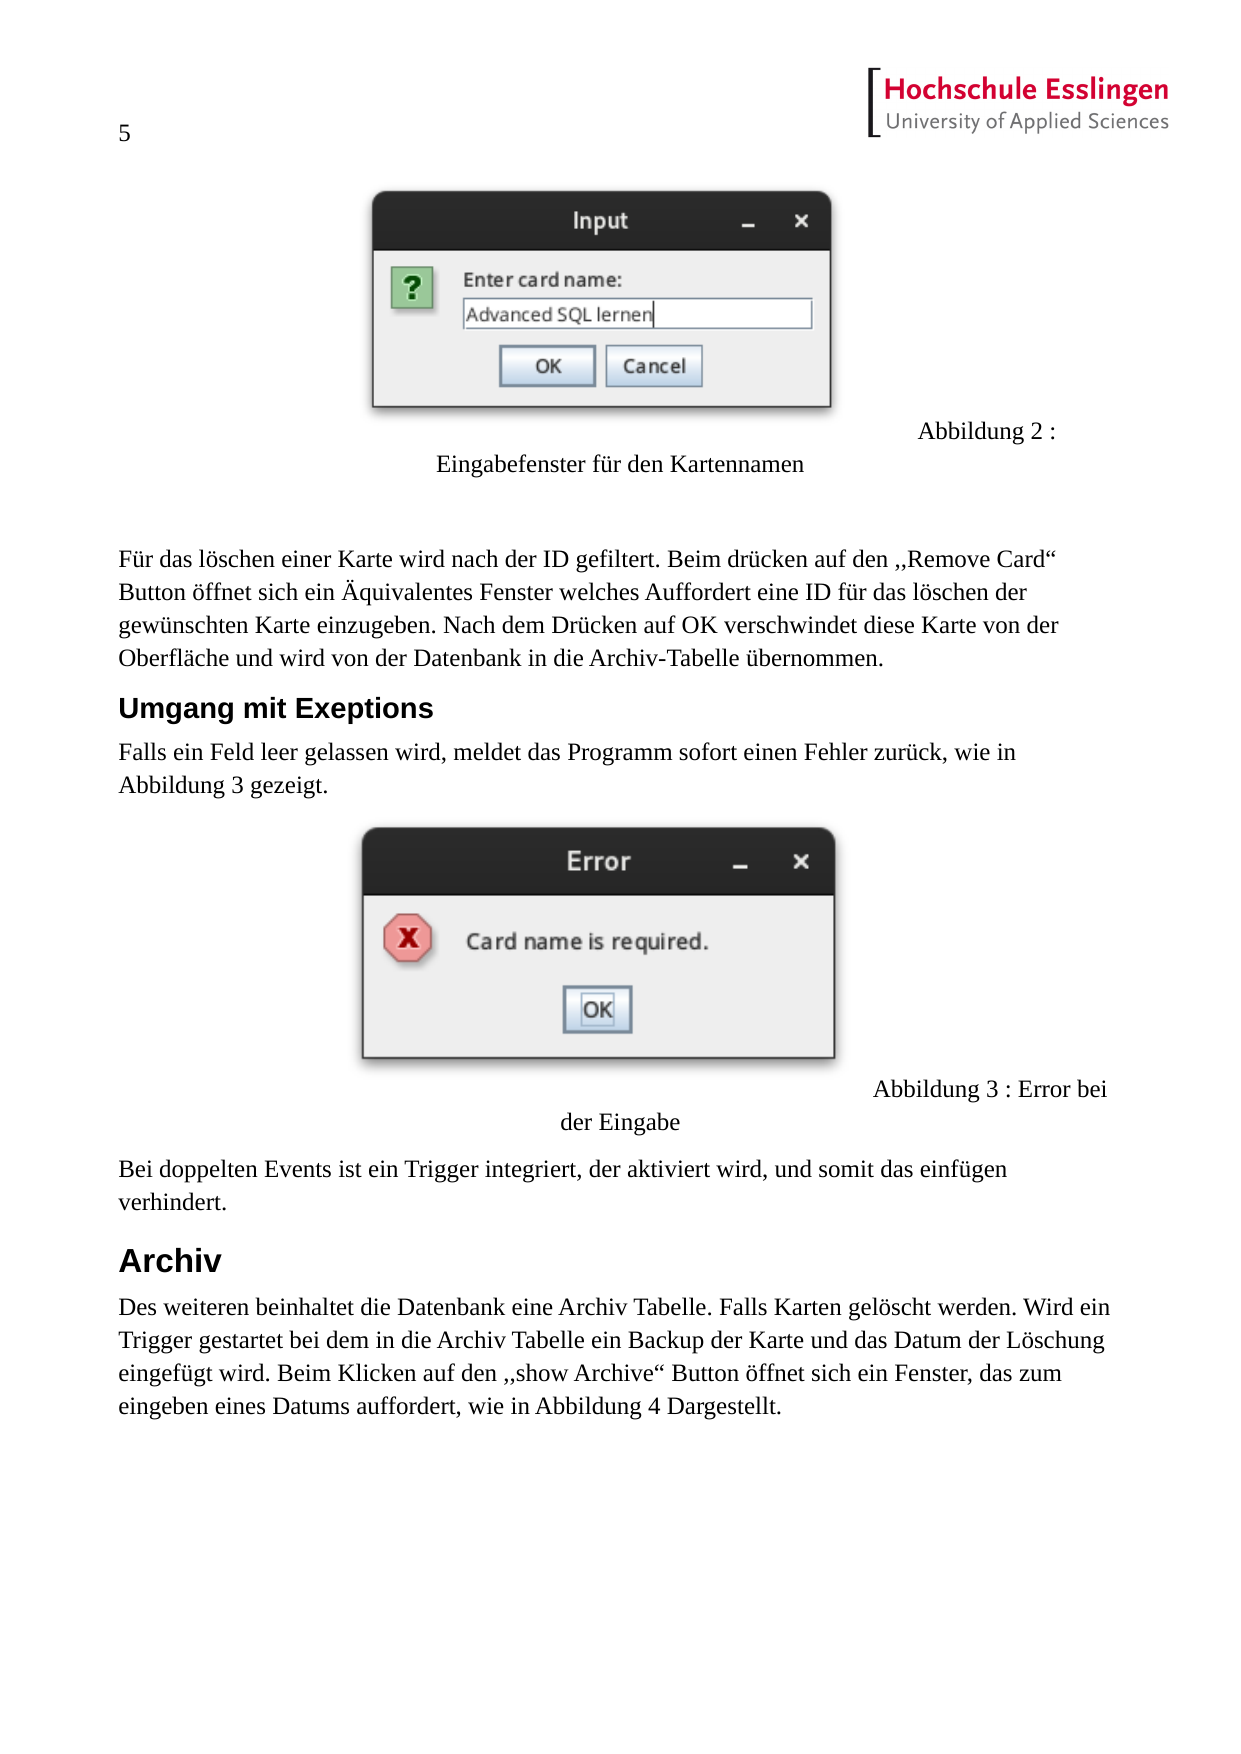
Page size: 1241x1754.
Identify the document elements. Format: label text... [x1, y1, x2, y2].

picture [867, 67, 1170, 138]
picture [352, 174, 852, 433]
picture [339, 808, 858, 1088]
text Abbildung 2 : Eingabefenster für den Kartennamen [118, 416, 1122, 478]
text Falls ein Feld leer gelassen wird, meldet das Programm sofort einen Fehler zurück, wie in Abbildung 3 gezeigt. [118, 737, 1122, 798]
text Bei doppelten Events ist ein Trigger integriert, der aktiviert wird, und somit das einfügen verhindert. [118, 1154, 1122, 1216]
subtitle Umgang mit Exeptions [118, 691, 1122, 724]
text Für das löschen einer Karte wird nach der ID gefiltert. Beim drücken auf den ,,Remove Card“ Button öffnet sich ein Äquivalentes Fenster welches Auffordert eine ID für das löschen der gewünschten Karte einzugeben. Nach dem Drücken auf OK verschwindet diese Karte von der Oberfläche und wird von der Datenbank in die Archiv-Tabelle übernommen. [118, 544, 1122, 672]
subtitle Archiv [118, 1241, 1122, 1280]
text Des weiteren beinhaltet die Datenbank eine Archiv Tabelle. Falls Karten gelöscht werden. Wird ein Trigger gestartet bei dem in die Archiv Tabelle ein Backup der Karte und das Datum der Löschung eingefügt wird. Beim Klicken auf den ,,show Archive“ Button öffnet sich ein Fenster, das zum eingeben eines Datums auffordert, wie in Abbildung 4 Dargestellt. [118, 1292, 1122, 1420]
text Abbildung 3 : Error bei der Eingabe [118, 1074, 1122, 1136]
